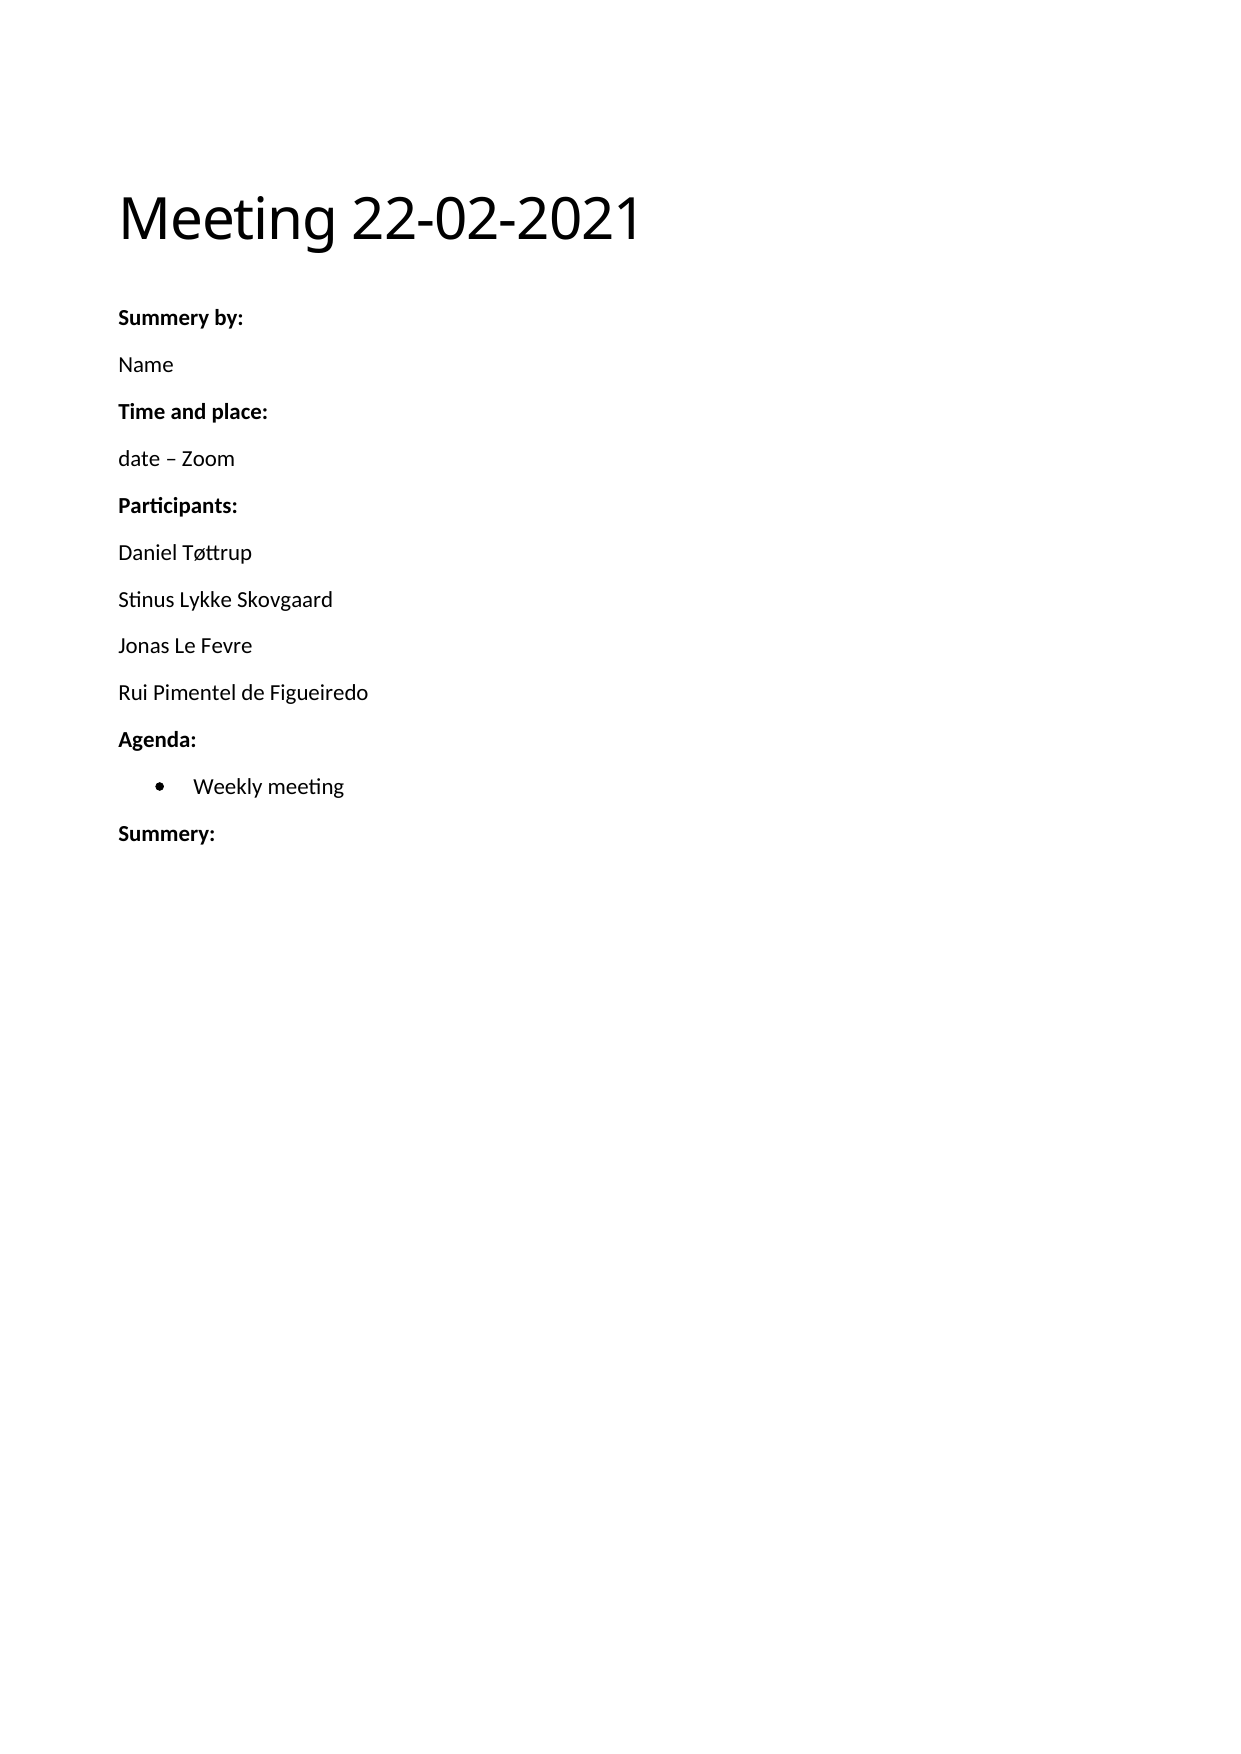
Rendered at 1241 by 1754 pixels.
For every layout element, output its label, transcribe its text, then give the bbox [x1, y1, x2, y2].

title Meeting 22-02-2021 [118, 177, 1122, 257]
text Daniel Tøttrup [118, 538, 1122, 566]
text Stinus Lykke Skovgaard [118, 585, 1122, 613]
text Time and place: [118, 397, 1122, 425]
text Rui Pimentel de Figueiredo [118, 678, 1122, 707]
text Summery: [118, 819, 1122, 847]
text Summery by: [118, 303, 1122, 332]
text Jonas Le Fevre [118, 632, 1122, 660]
text Agenda: [118, 725, 1122, 753]
text Participants: [118, 491, 1122, 519]
list Weekly meeting [156, 772, 1122, 800]
text Name [118, 350, 1122, 378]
text date – Zoom [118, 444, 1122, 472]
